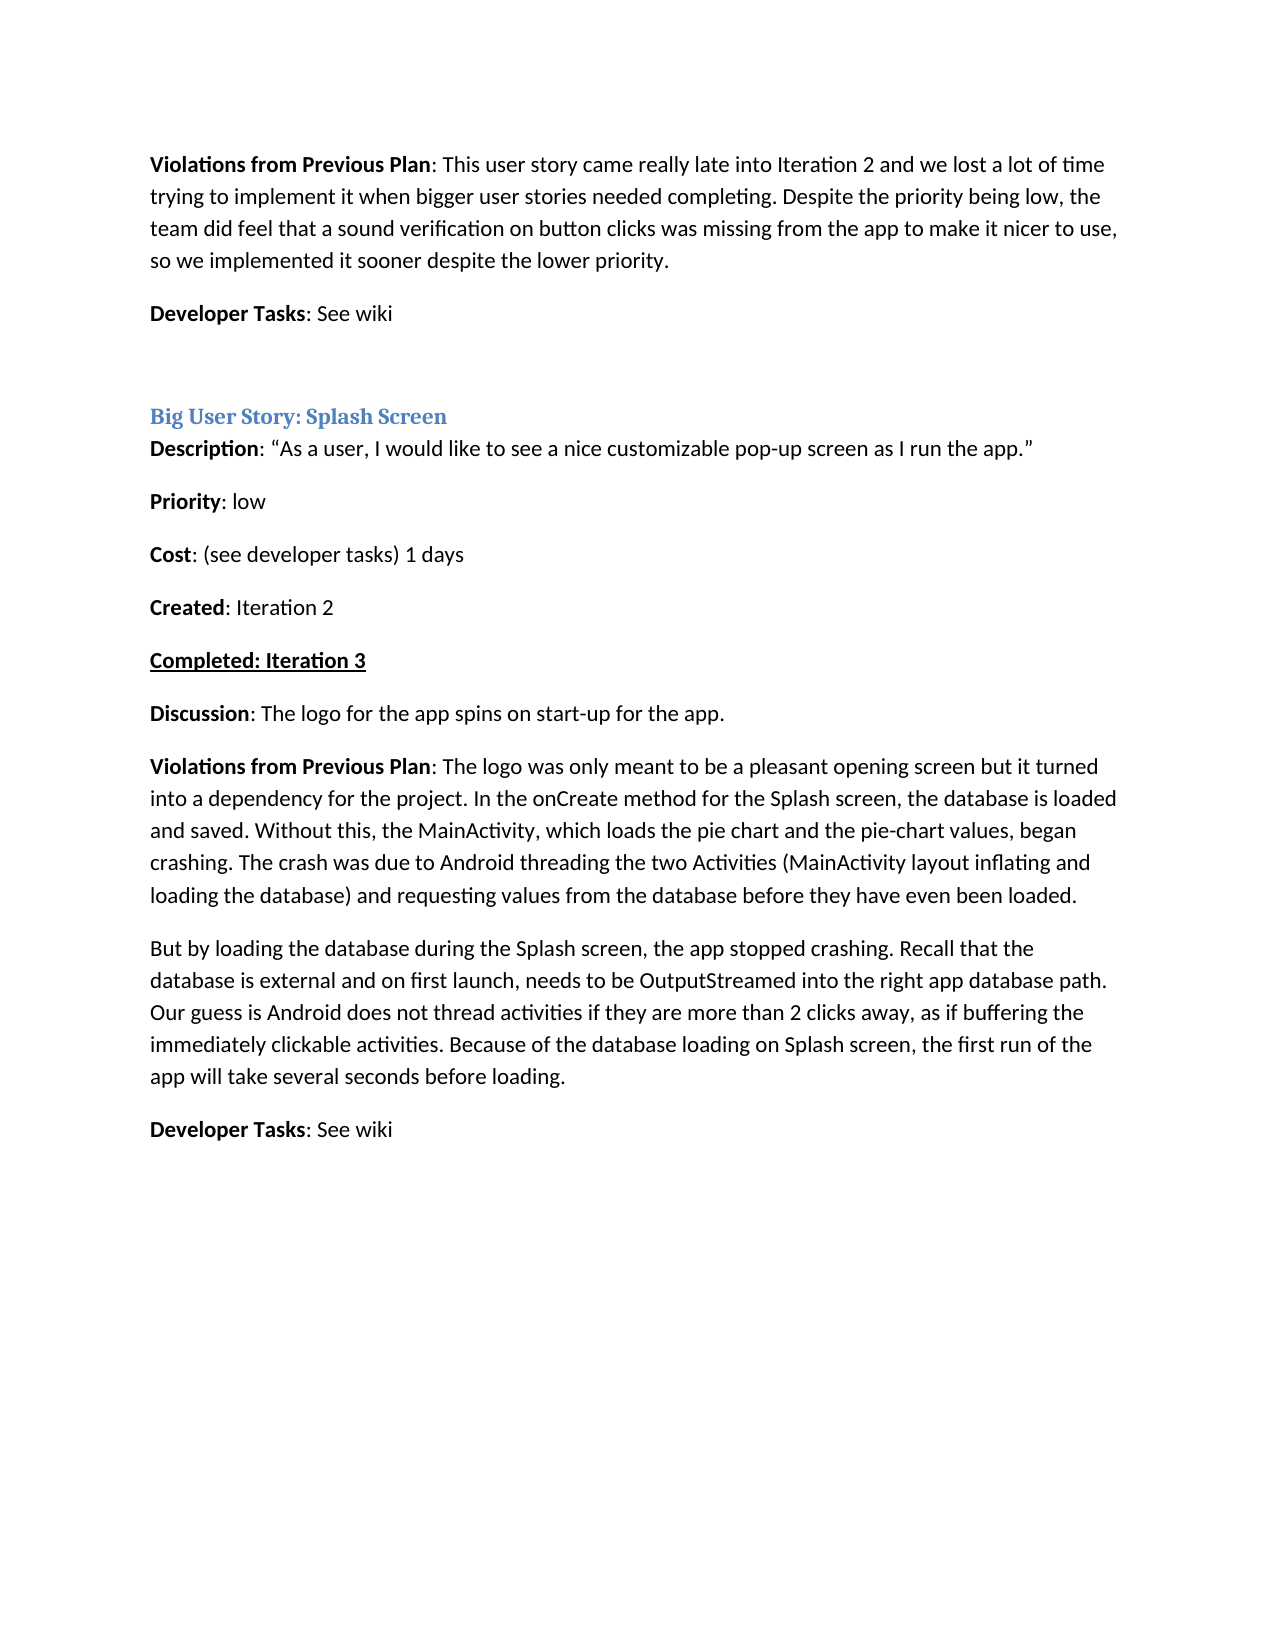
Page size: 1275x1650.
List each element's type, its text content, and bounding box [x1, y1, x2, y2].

text Developer Tasks: See wiki [150, 299, 1125, 328]
text Discussion: The logo for the app spins on start-up for the app. [150, 699, 1125, 727]
text Priority: low [150, 487, 1125, 515]
text Description: “As a user, I would like to see a nice customizable pop-up screen as I run the app.” [150, 434, 1125, 462]
text Completed: Iteration 3 [150, 646, 1125, 674]
text Violations from Previous Plan: The logo was only meant to be a pleasant opening screen but it turned into a dependency for the project. In the onCreate method for the Splash screen, the database is loaded and saved. Without this, the MainActivity, which loads the pie chart and the pie-chart values, began crashing. The crash was due to Android threading the two Activities (MainActivity layout inflating and loading the database) and requesting values from the database before they have even been loaded. [150, 752, 1125, 909]
subtitle Big User Story: Splash Screen [150, 404, 1125, 430]
text Violations from Previous Plan: This user story came really late into Iteration 2 and we lost a lot of time trying to implement it when bigger user stories needed completing. Despite the priority being low, the team did feel that a sound verification on button clicks was missing from the app to make it nicer to use, so we implemented it sooner despite the lower priority. [150, 150, 1125, 274]
text Created: Iteration 2 [150, 593, 1125, 621]
text But by loading the database during the Splash screen, the app stopped crashing. Recall that the database is external and on first launch, needs to be OutputStreamed into the right app database path. Our guess is Android does not thread activities if they are more than 2 clicks away, as if buffering the immediately clickable activities. Because of the database loading on Splash screen, the first run of the app will take several seconds before loading. [150, 934, 1125, 1091]
text Cost: (see developer tasks) 1 days [150, 540, 1125, 568]
text Developer Tasks: See wiki [150, 1116, 1125, 1143]
